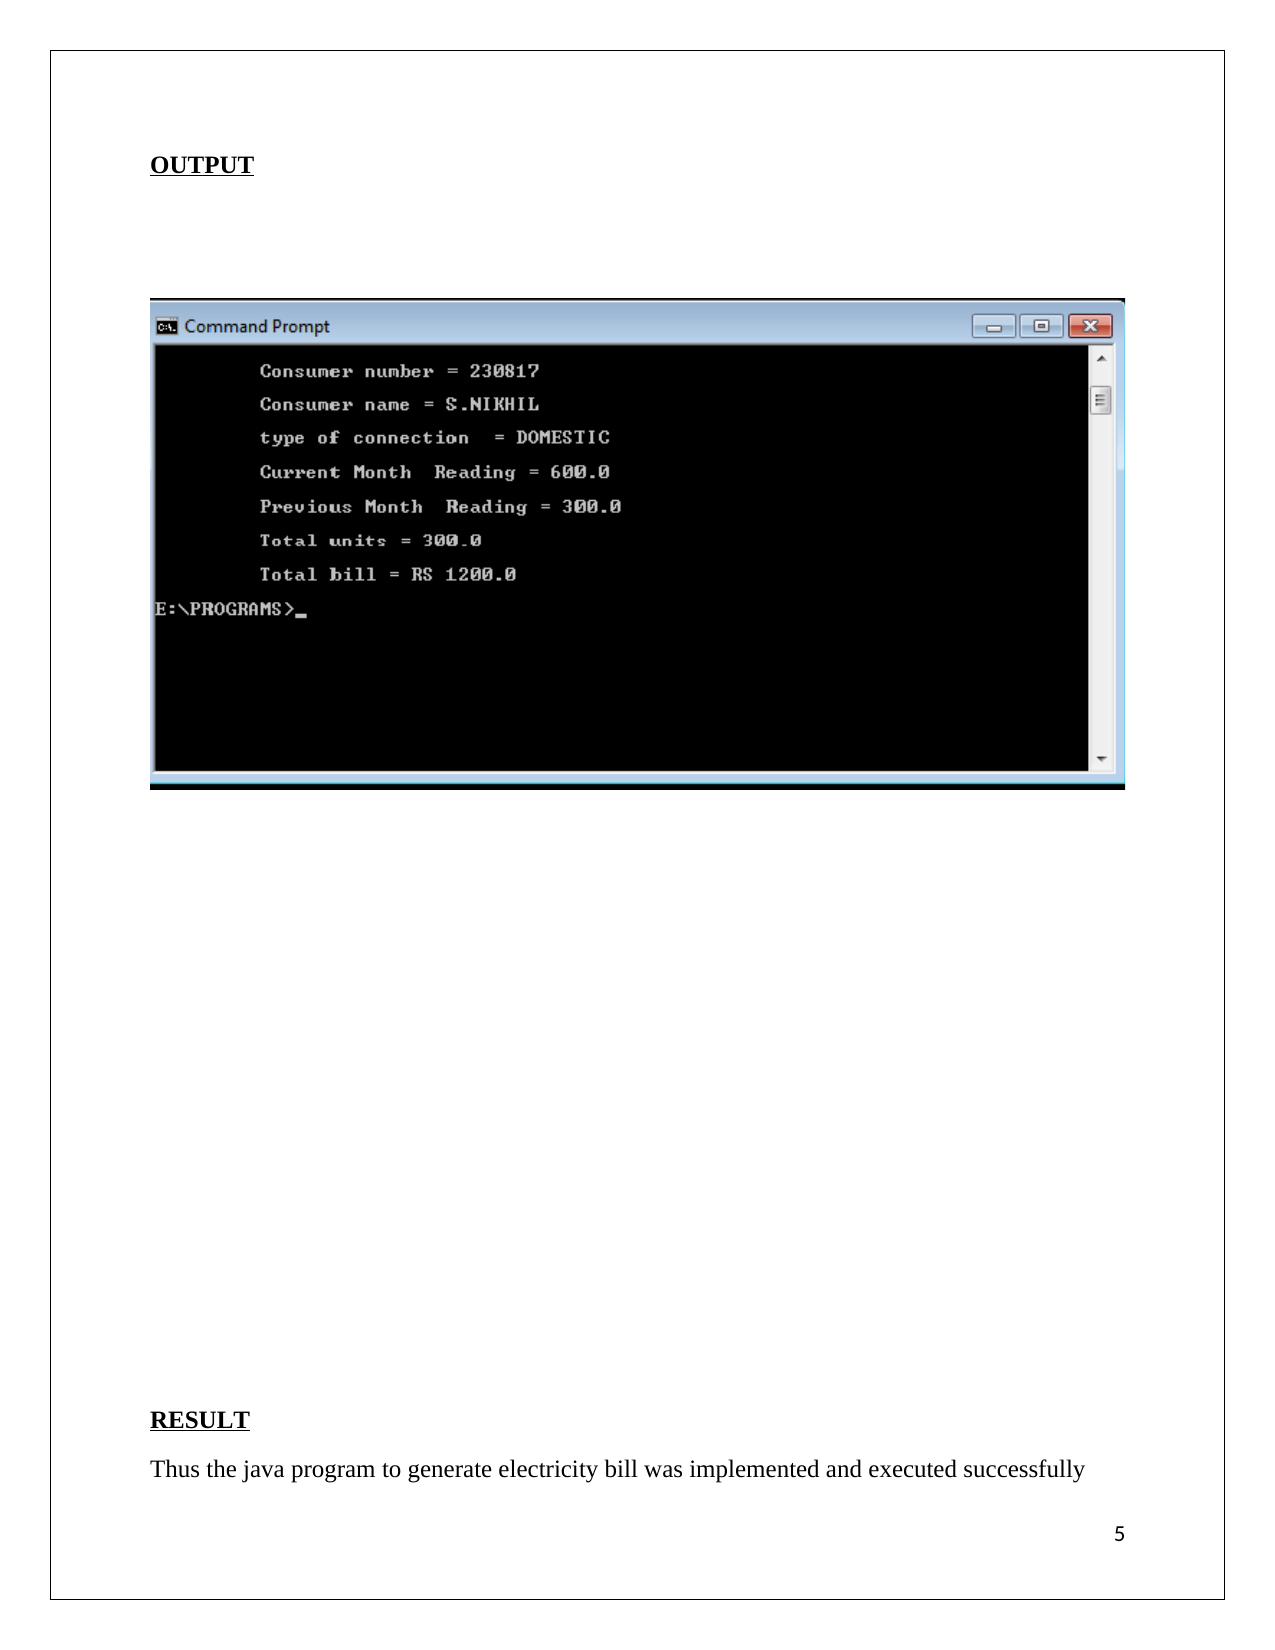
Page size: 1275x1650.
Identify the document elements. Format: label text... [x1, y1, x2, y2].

text OUTPUT [150, 150, 1125, 179]
text RESULT [150, 1405, 1125, 1434]
text Thus the java program to generate electricity bill was implemented and executed successfully [150, 1454, 1125, 1483]
picture [150, 298, 1125, 790]
